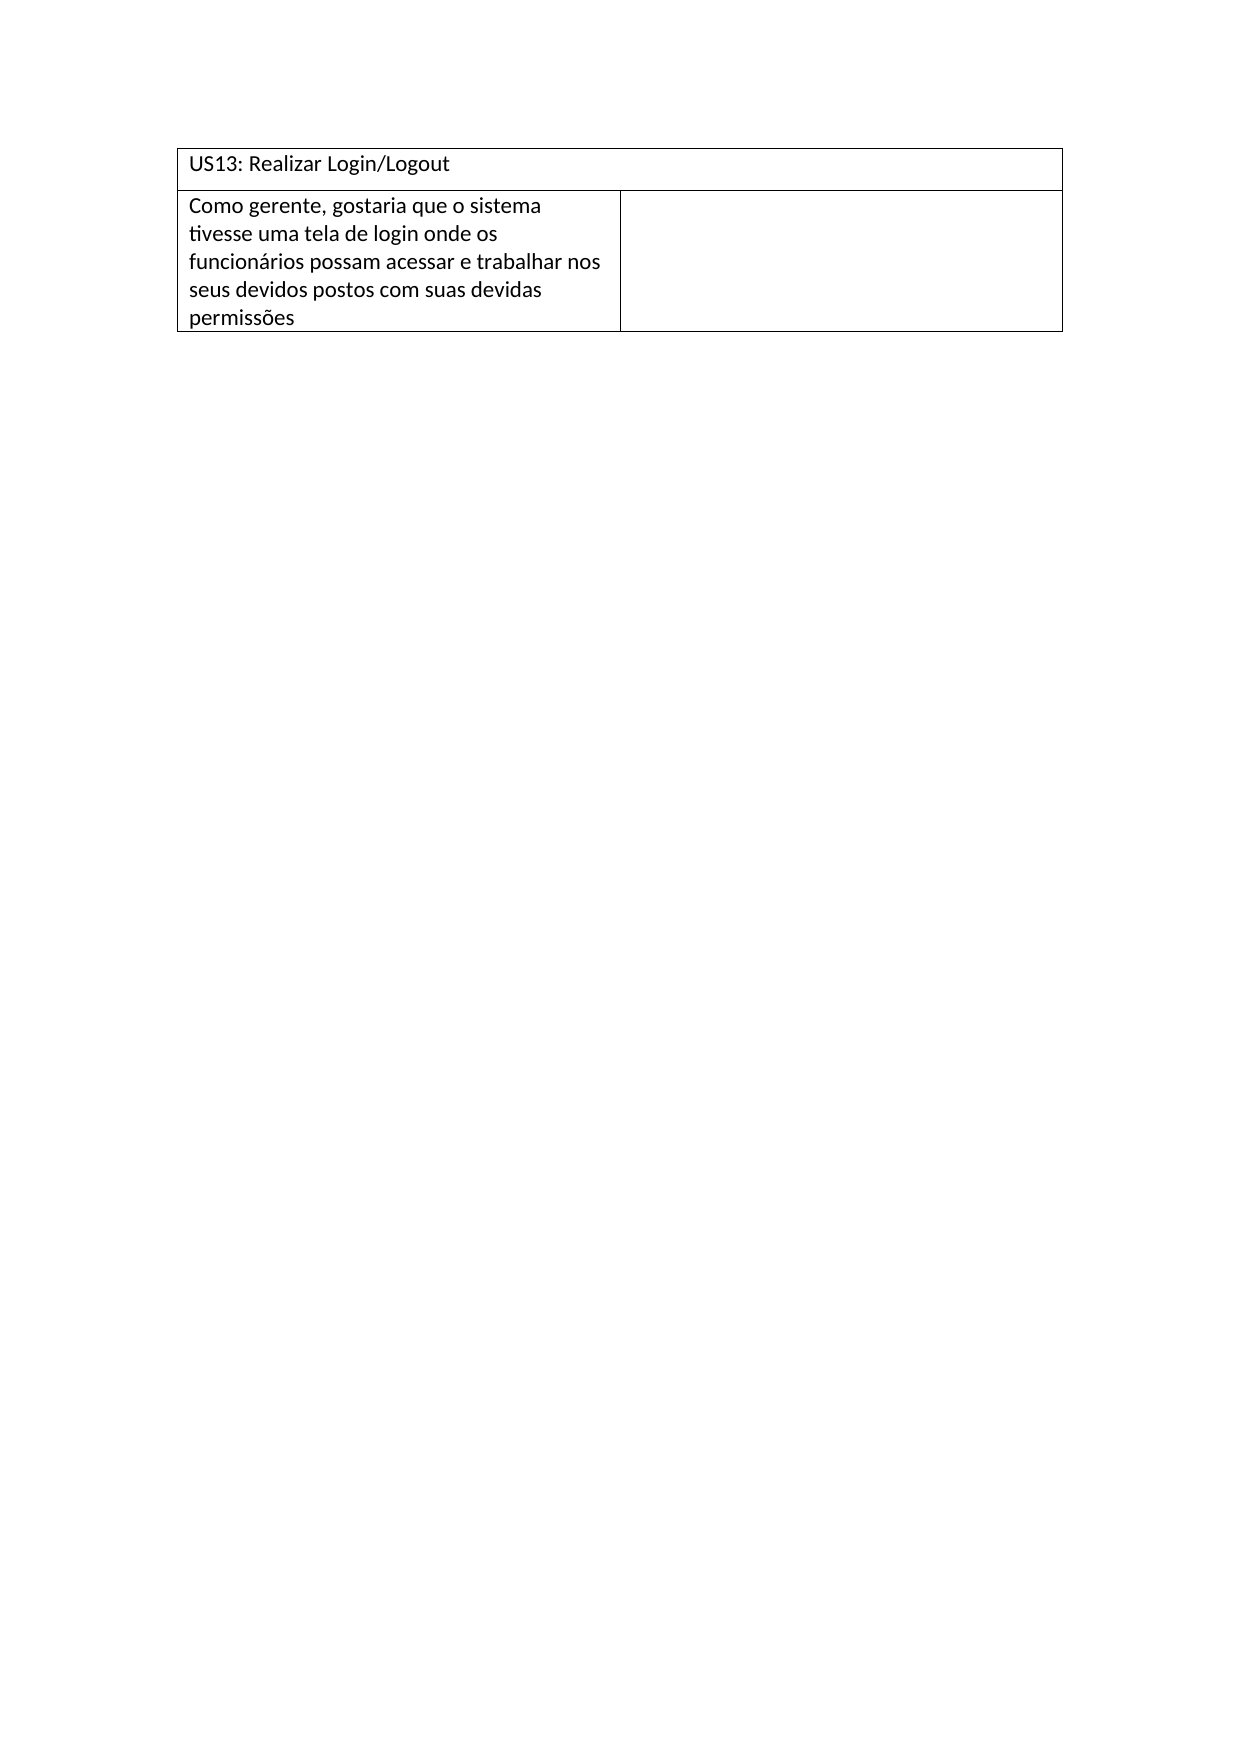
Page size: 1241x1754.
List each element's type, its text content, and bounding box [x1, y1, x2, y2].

table_header US13: Realizar Login/Logout [178, 149, 1062, 190]
table_cell [621, 191, 1062, 331]
table_cell Como gerente, gostaria que o sistema tivesse uma tela de login onde os funcionários possam acessar e trabalhar nos seus devidos postos com suas devidas permissões [178, 191, 620, 331]
